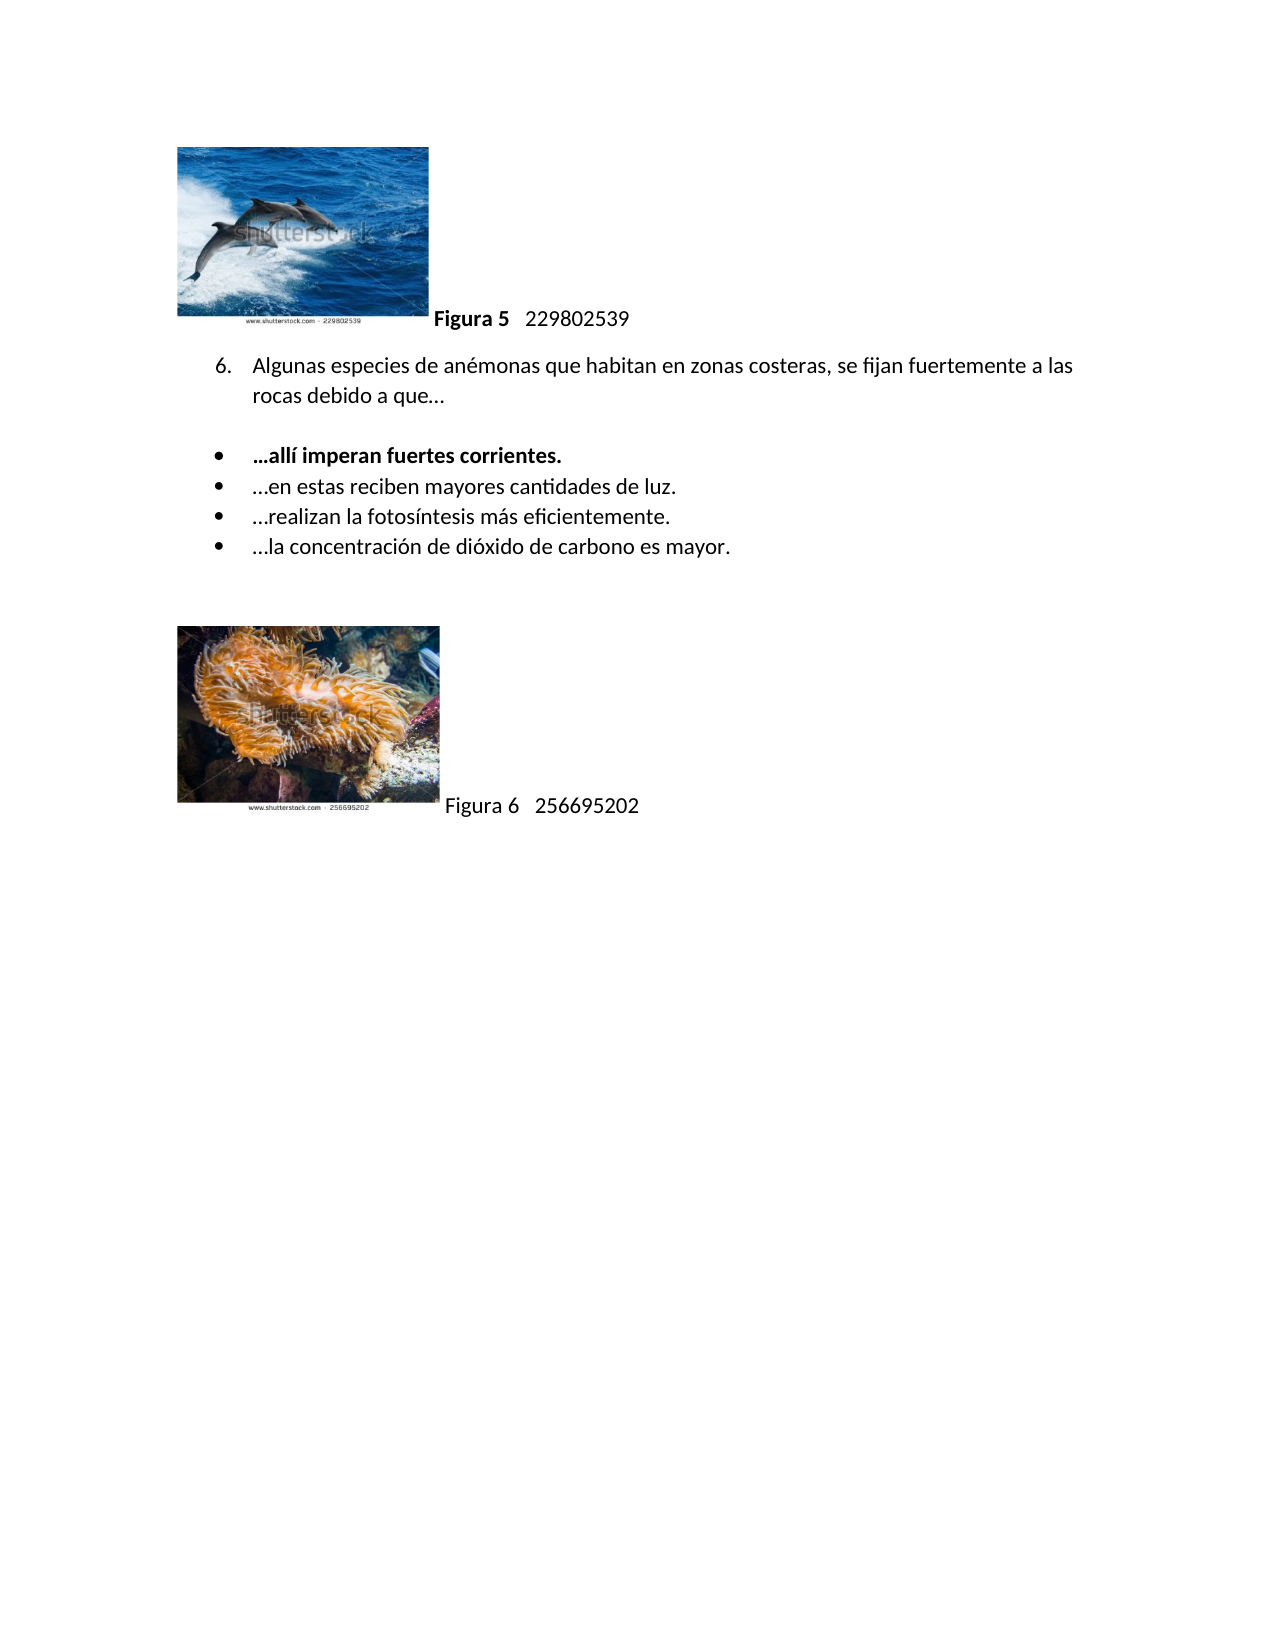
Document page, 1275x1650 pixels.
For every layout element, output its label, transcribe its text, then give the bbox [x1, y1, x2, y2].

list …realizan la fotosíntesis más eficientemente. [215, 502, 1098, 530]
list …allí imperan fuertes corrientes. [215, 442, 1098, 470]
picture [177, 147, 429, 327]
list …la concentración de dióxido de carbono es mayor. [215, 532, 1098, 560]
list Algunas especies de anémonas que habitan en zonas costeras, se fijan fuertemente a las rocas debido a que… [215, 351, 1098, 409]
list …en estas reciben mayores cantidades de luz. [215, 472, 1098, 500]
picture [177, 626, 440, 814]
